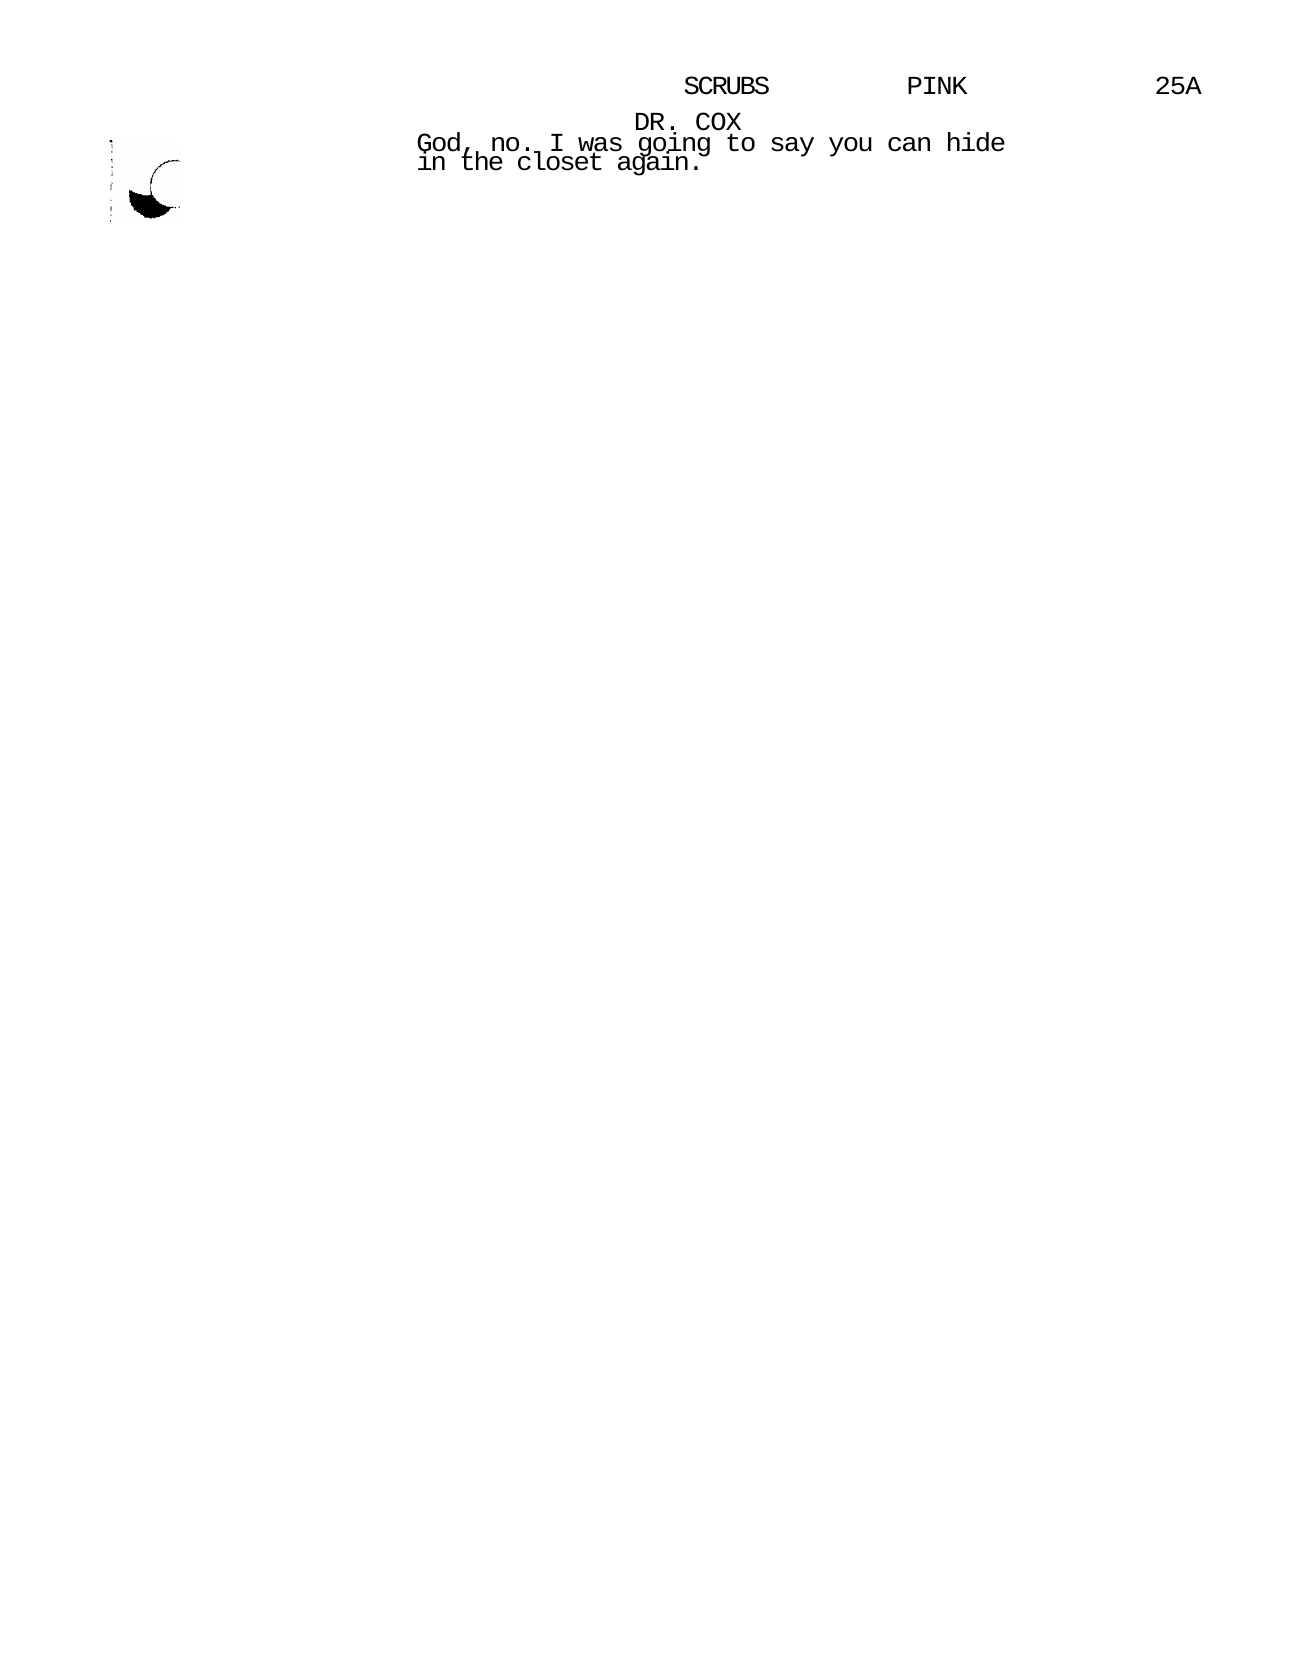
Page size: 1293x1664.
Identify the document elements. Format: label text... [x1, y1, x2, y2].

table_header DR. COX God, no. I was going to say you can hide in the closet again. [180, 114, 1216, 226]
picture [109, 140, 180, 222]
table_header [91, 114, 180, 226]
text SCRUBS PINK 25A [683, 75, 1222, 99]
